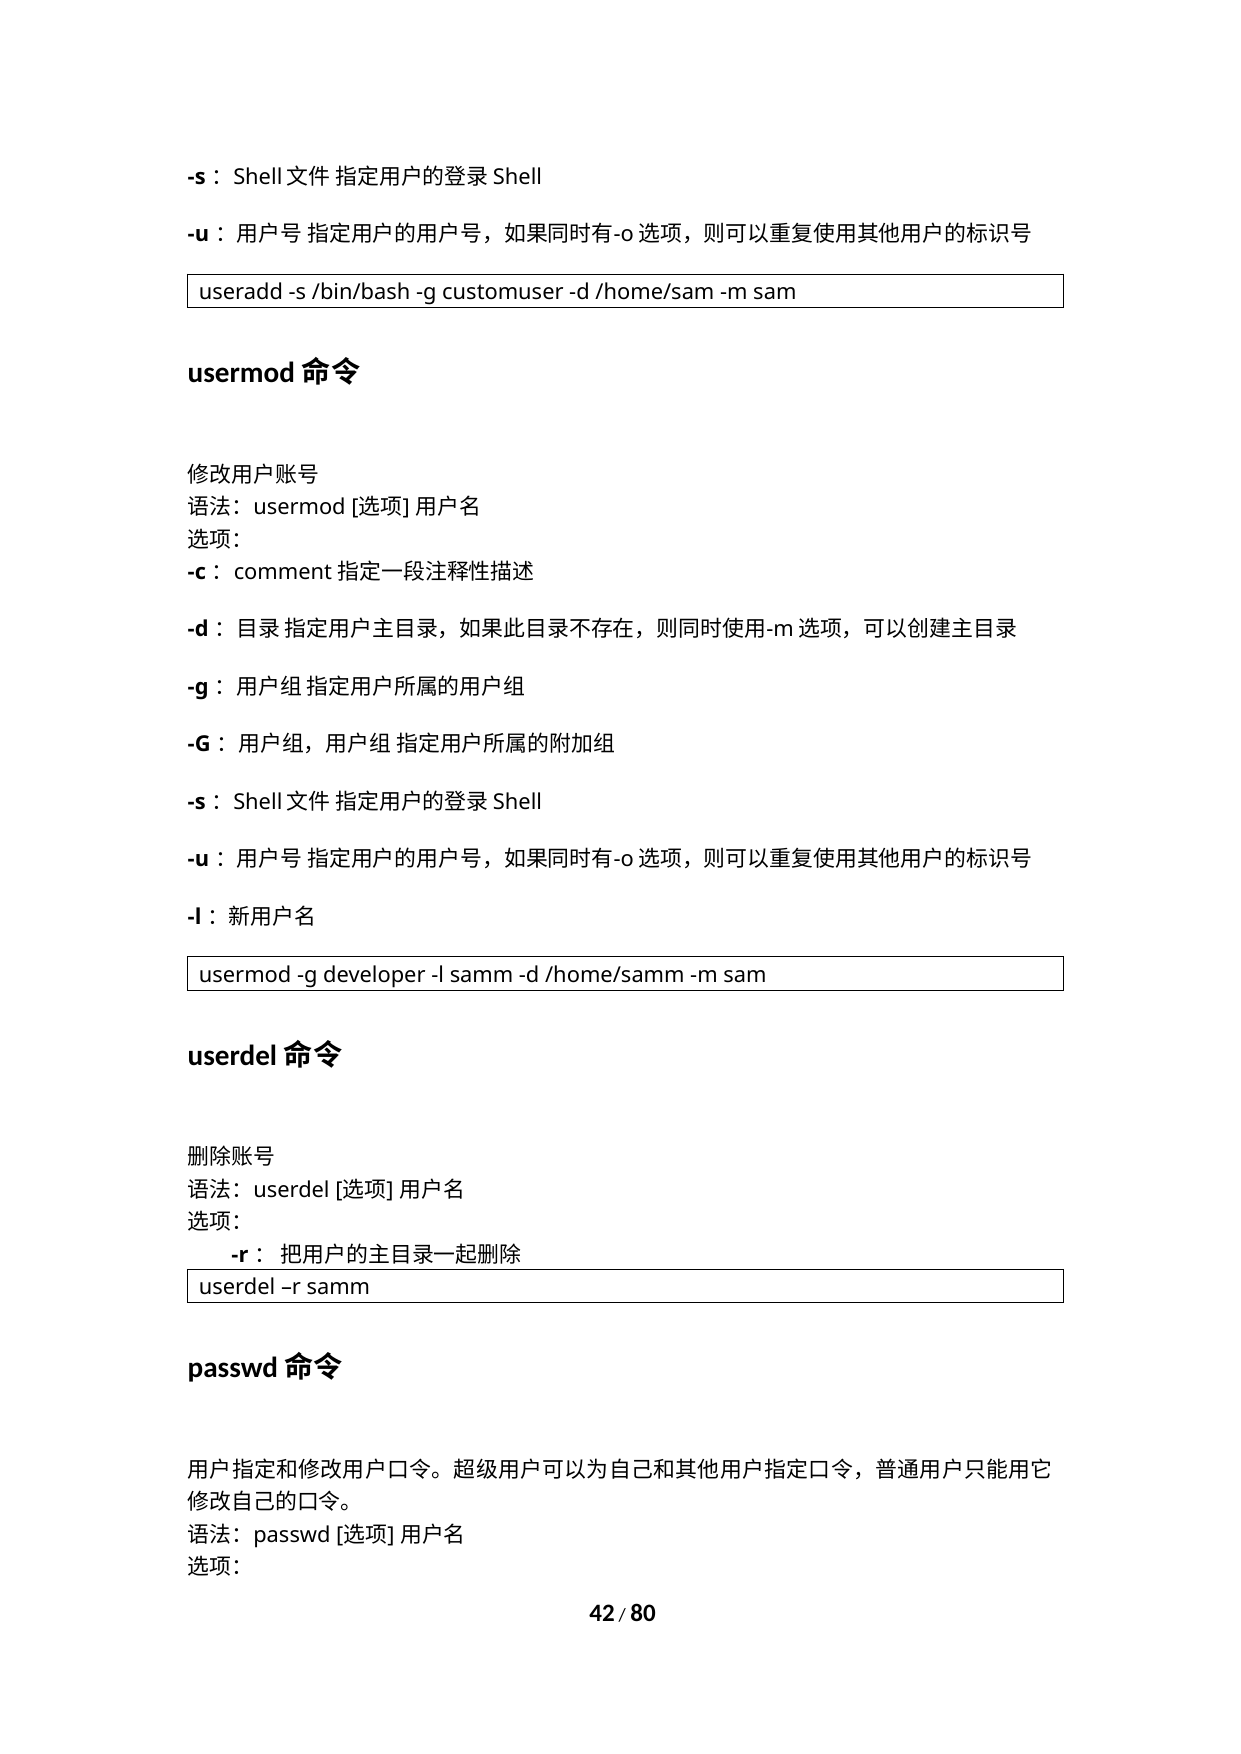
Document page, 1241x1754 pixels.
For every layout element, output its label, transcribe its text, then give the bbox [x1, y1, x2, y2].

text -c ：comment 指定一段注释性描述 [187, 554, 1053, 586]
table_header usermod -g developer -l samm -d /home/samm -m sam [188, 957, 1063, 990]
text -u ：用户号 指定用户的用户号，如果同时有-o选项，则可以重复使用其他用户的标识号 [187, 841, 1053, 874]
text 修改用户账号 [187, 456, 1053, 489]
subtitle usermod 命令 [187, 337, 1053, 402]
text 删除账号 [187, 1139, 1053, 1171]
text 语法：userdel [选项] 用户名 [187, 1171, 1053, 1204]
text 选项： [187, 521, 1053, 554]
text -l ：新用户名 [187, 899, 1053, 931]
text 语法：passwd [选项] 用户名 [187, 1516, 1053, 1549]
text -G ：用户组，用户组 指定用户所属的附加组 [187, 726, 1053, 759]
table_header userdel –r samm [188, 1270, 1063, 1302]
text -s ：Shell文件 指定用户的登录Shell [187, 784, 1053, 816]
text -d ：目录 指定用户主目录，如果此目录不存在，则同时使用-m选项，可以创建主目录 [187, 611, 1053, 644]
text -g ：用户组 指定用户所属的用户组 [187, 669, 1053, 701]
text 用户指定和修改用户口令。超级用户可以为自己和其他用户指定口令，普通用户只能用它修改自己的口令。 [187, 1451, 1053, 1516]
text 选项： [187, 1204, 1053, 1236]
table_header useradd -s /bin/bash -g customuser -d /home/sam -m sam [188, 275, 1063, 307]
subtitle passwd 命令 [187, 1332, 1053, 1397]
text -u ：用户号 指定用户的用户号，如果同时有-o选项，则可以重复使用其他用户的标识号 [187, 216, 1053, 248]
text 选项： [187, 1549, 1053, 1581]
text -r ： 把用户的主目录一起删除 [187, 1236, 1053, 1269]
text -s ：Shell文件 指定用户的登录Shell [187, 158, 1053, 191]
subtitle userdel 命令 [187, 1020, 1053, 1085]
text 语法：usermod [选项] 用户名 [187, 489, 1053, 521]
